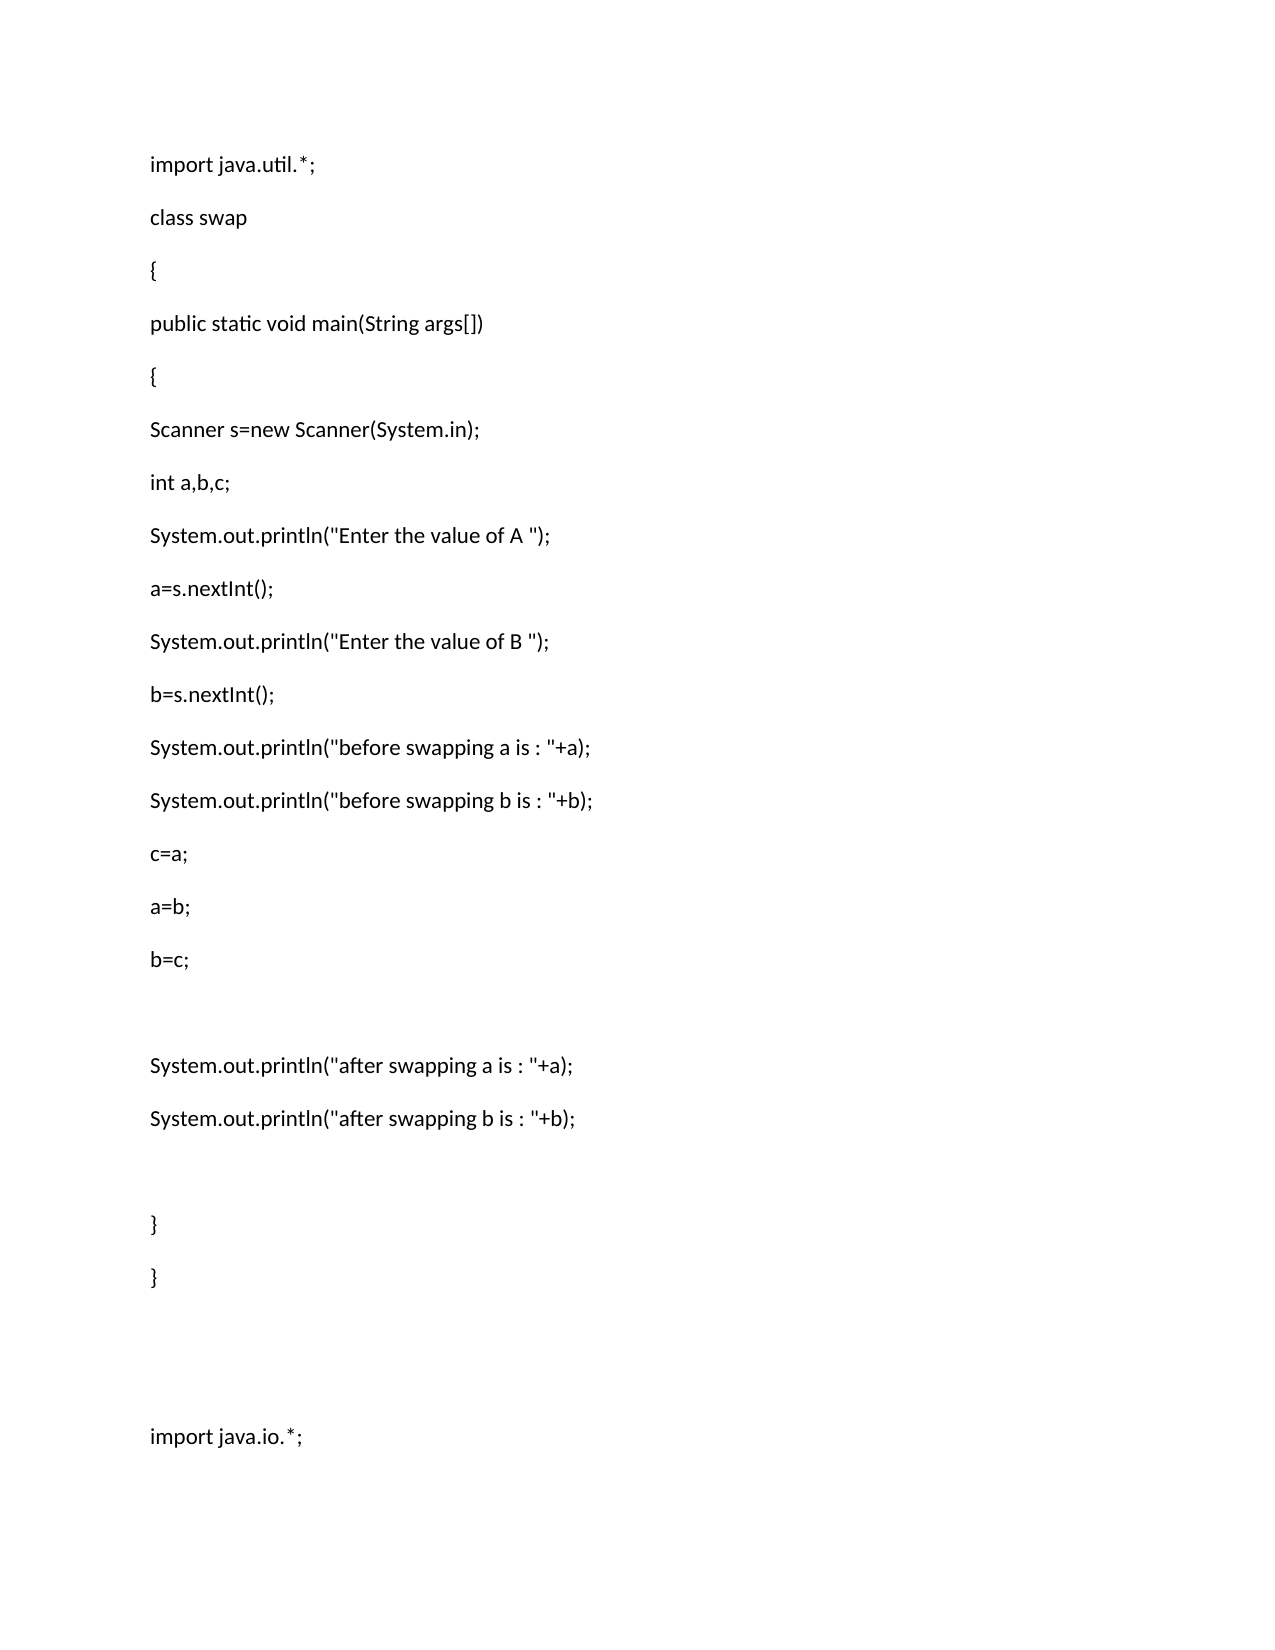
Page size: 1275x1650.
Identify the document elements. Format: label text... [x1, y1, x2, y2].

text a=s.nextInt(); [150, 574, 1125, 602]
text System.out.println("after swapping b is : "+b); [150, 1104, 1125, 1132]
text System.out.println("before swapping a is : "+a); [150, 733, 1125, 761]
text import java.io.*; [150, 1422, 1125, 1451]
text System.out.println("before swapping b is : "+b); [150, 786, 1125, 814]
text } [150, 1263, 1125, 1291]
text { [150, 362, 1125, 390]
text class swap [150, 203, 1125, 231]
text a=b; [150, 892, 1125, 920]
text Scanner s=new Scanner(System.in); [150, 415, 1125, 443]
text System.out.println("after swapping a is : "+a); [150, 1051, 1125, 1079]
text public static void main(String args[]) [150, 309, 1125, 337]
text } [150, 1210, 1125, 1238]
text System.out.println("Enter the value of B "); [150, 627, 1125, 655]
text { [150, 256, 1125, 284]
text b=s.nextInt(); [150, 680, 1125, 708]
text c=a; [150, 839, 1125, 867]
text import java.util.*; [150, 150, 1125, 178]
text System.out.println("Enter the value of A "); [150, 521, 1125, 549]
text int a,b,c; [150, 468, 1125, 496]
text b=c; [150, 945, 1125, 973]
